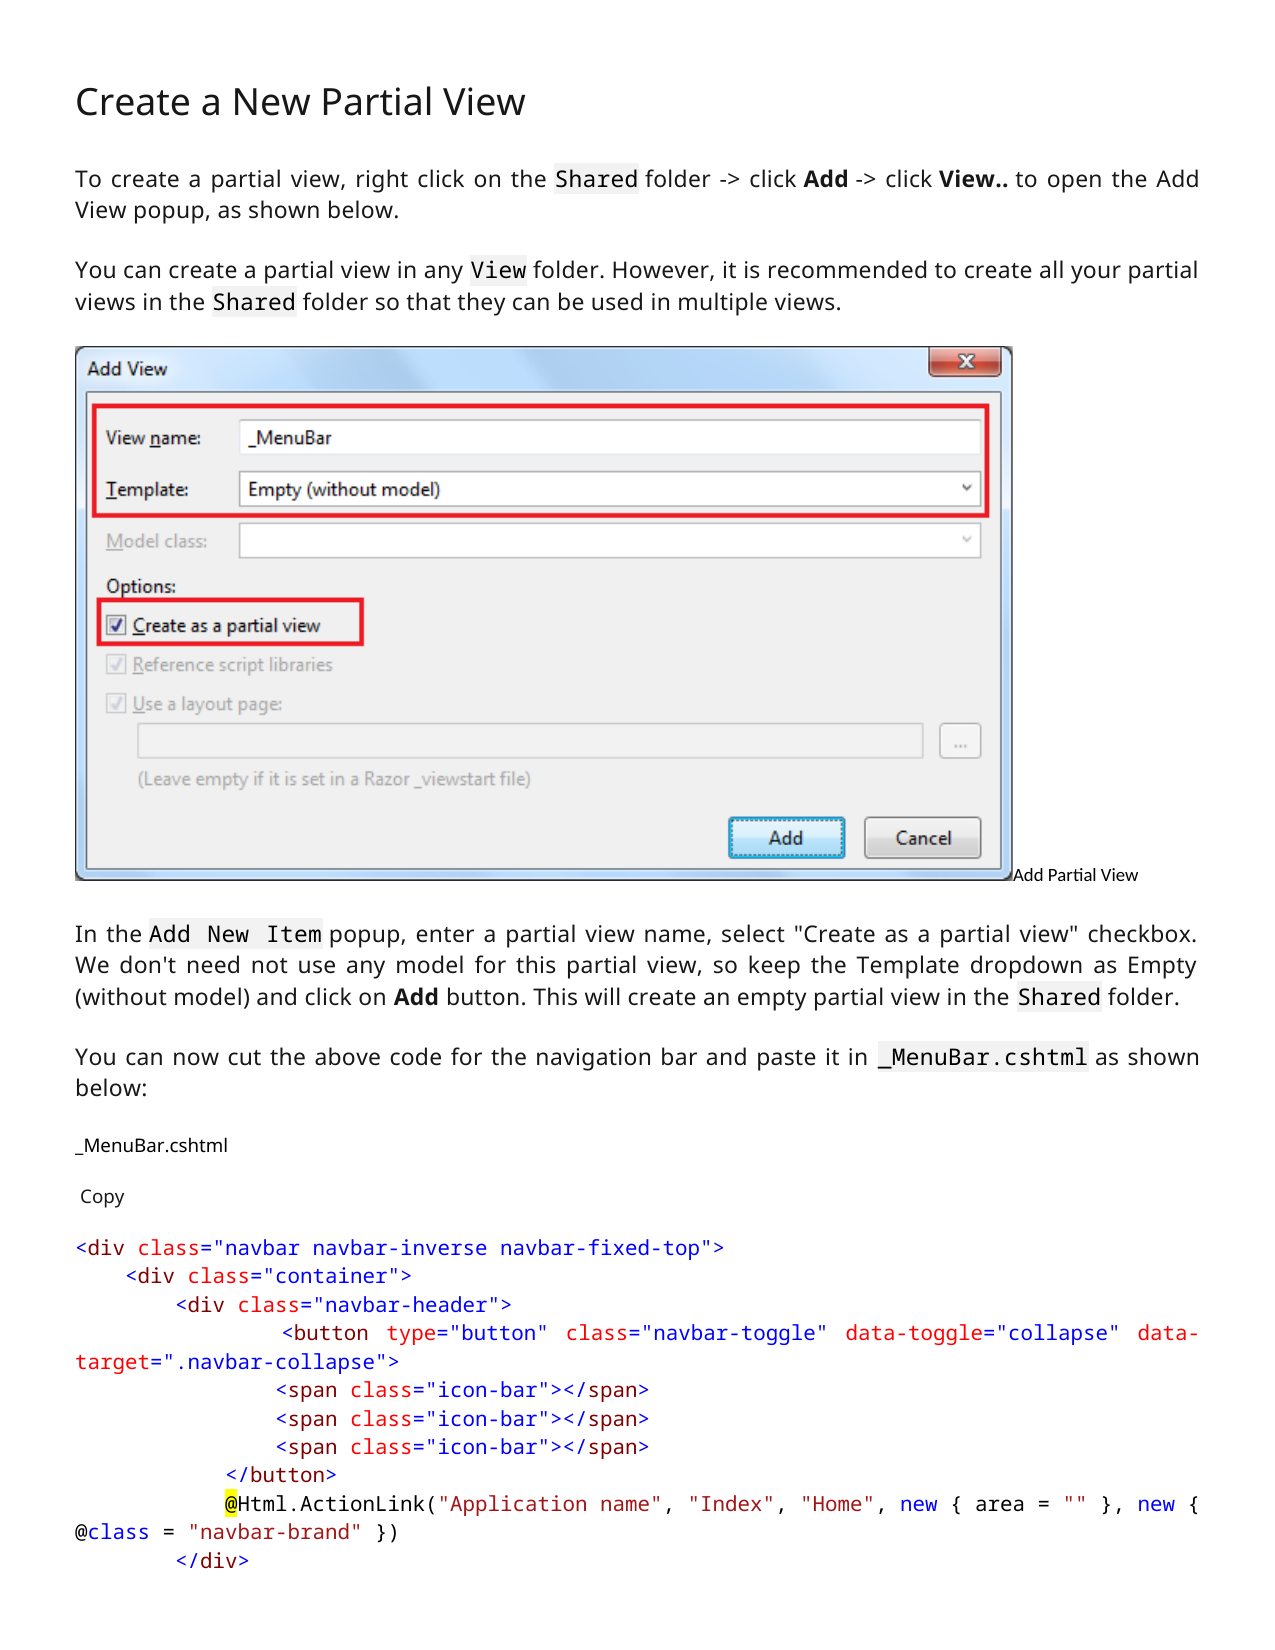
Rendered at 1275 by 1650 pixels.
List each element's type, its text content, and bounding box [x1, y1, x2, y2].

text </div> [75, 1546, 1200, 1574]
text @Html.ActionLink("Application name", "Index", "Home", new { area = "" }, new { @class = "navbar-brand" }) [75, 1489, 1200, 1546]
text <div class="container"> [75, 1261, 1200, 1290]
text You can create a partial view in any View folder. However, it is recommended to create all your partial views in the Shared folder so that they can be used in multiple views. [75, 254, 1200, 317]
text <span class="icon-bar"></span> [75, 1404, 1200, 1432]
subtitle Create a New Partial View [75, 75, 1200, 126]
text <div class="navbar-header"> [75, 1290, 1200, 1318]
text _MenuBar.cshtml [75, 1133, 1200, 1158]
text </button> [75, 1461, 1200, 1489]
text <span class="icon-bar"></span> [75, 1375, 1200, 1404]
text <div class="navbar navbar-inverse navbar-fixed-top"> [75, 1233, 1200, 1261]
picture [75, 346, 1013, 881]
text <span class="icon-bar"></span> [75, 1432, 1200, 1461]
text To create a partial view, right click on the Shared folder -> click Add -> click View.. to open the Add View popup, as shown below. [75, 163, 1200, 225]
text Copy [75, 1183, 1200, 1208]
text You can now cut the above code for the navigation bar and paste it in _MenuBar.cshtml as shown below: [75, 1041, 1200, 1104]
text <button type="button" class="navbar-toggle" data-toggle="collapse" data-target=".navbar-collapse"> [75, 1318, 1200, 1375]
text In the Add New Item popup, enter a partial view name, select "Create as a partial view" checkbox. We don't need not use any model for this partial view, so keep the Template dropdown as Empty (without model) and click on Add button. This will create an empty partial view in the Shared folder. [75, 918, 1200, 1012]
